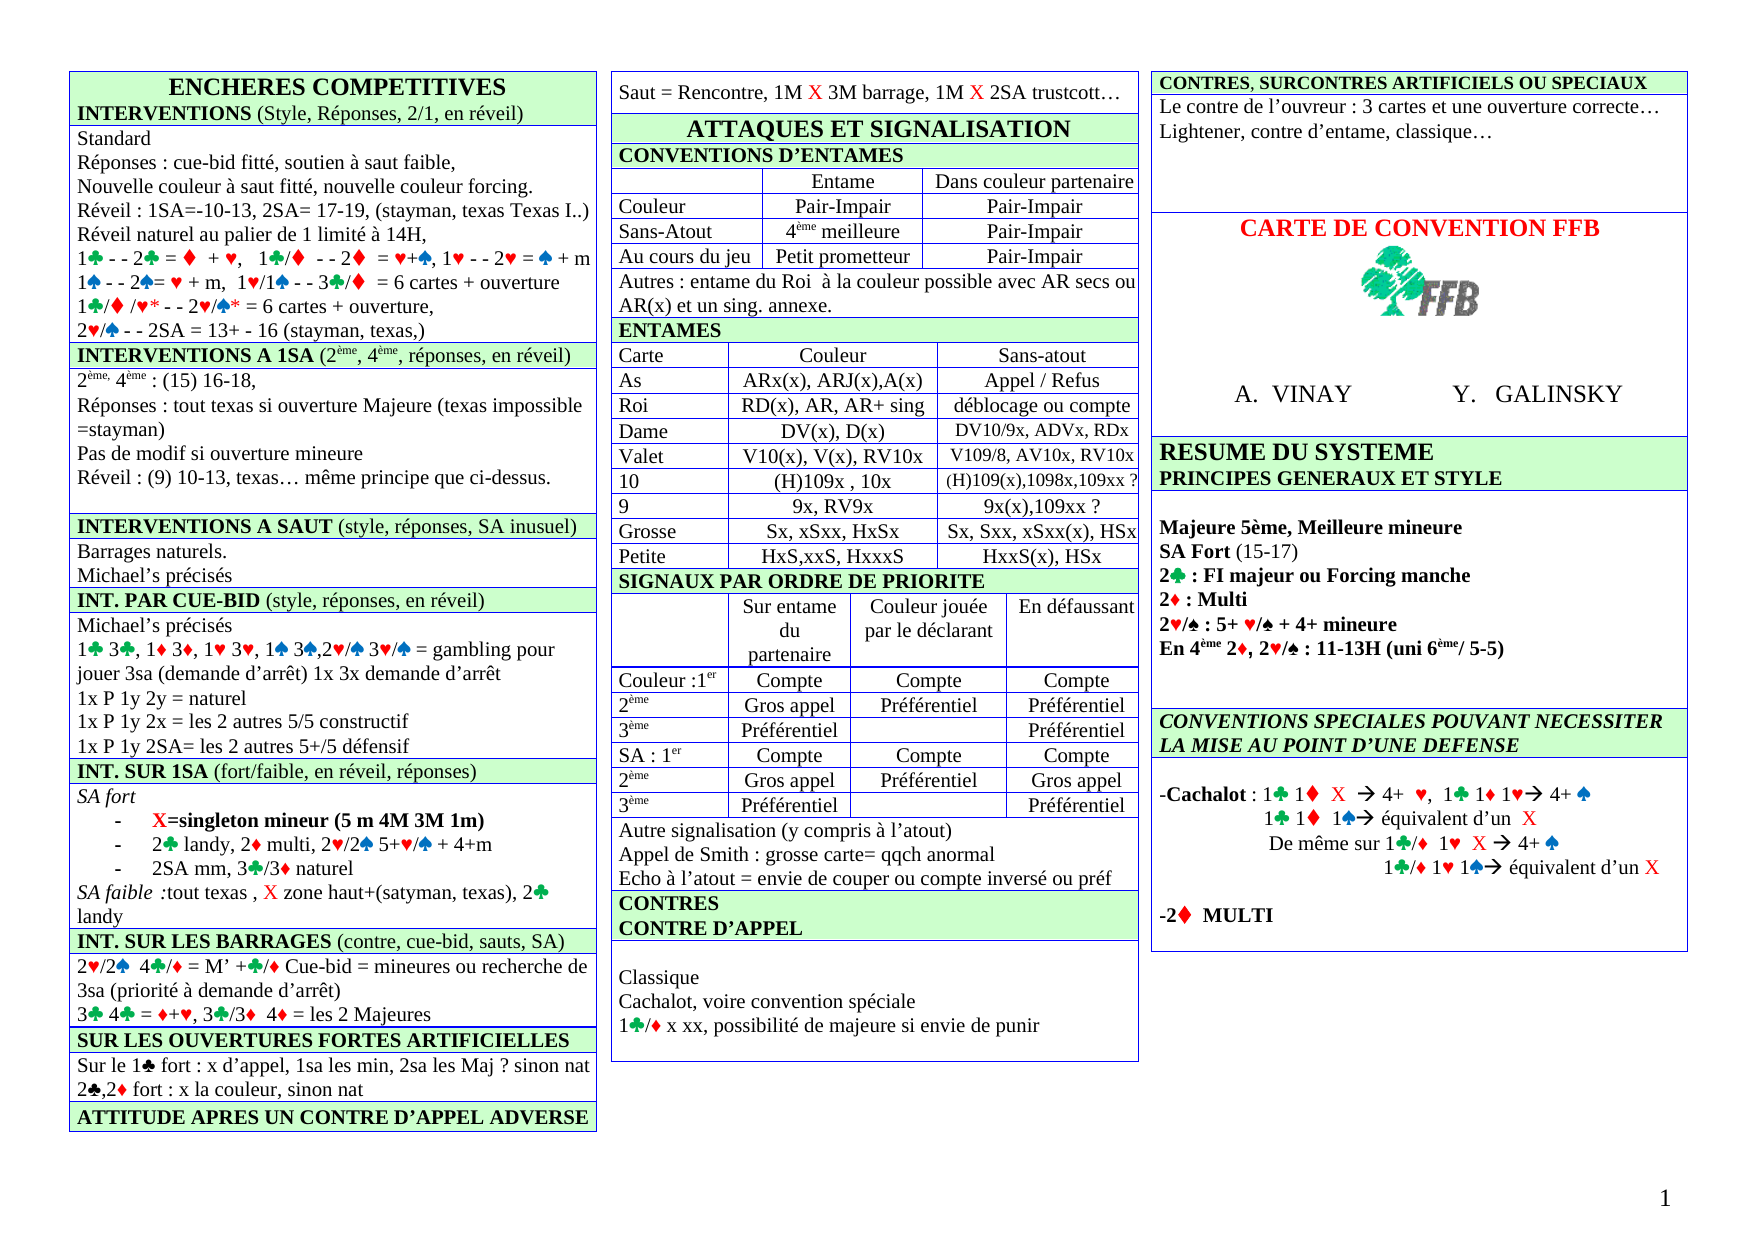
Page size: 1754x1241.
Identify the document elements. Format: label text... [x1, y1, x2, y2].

table_cell ENTAMES [612, 318, 1138, 342]
table_cell 4ème meilleure [763, 219, 922, 243]
table_cell HxxS(x), HSx [938, 544, 1138, 568]
table_cell 3ème [612, 718, 728, 742]
table_cell Petite [612, 544, 728, 568]
table_cell Autre signalisation (y compris à l’atout) Appel de Smith : grosse carte= qqch anormal Echo à l’atout = envie de couper ou compte inversé ou préf [612, 818, 1138, 890]
table_cell ARx(x), ARJ(x),A(x) [729, 368, 937, 392]
table_cell SIGNAUX PAR ORDRE DE PRIORITE [612, 569, 1138, 593]
table_cell Préférentiel [729, 718, 850, 742]
table_cell (H)109x , 10x [729, 469, 937, 493]
table_cell HxS,xxS, HxxxS [729, 544, 937, 568]
table_cell Compte [729, 668, 850, 692]
table_cell Michael’s précisés 1 3, 1♦ 3♦, 1♥ 3♥, 1 3,2♥/ 3♥/ = gambling pour jouer 3sa (demande d’arrêt) 1x 3x demande d’arrêt 1x P 1y 2y = naturel 1x P 1y 2x = les 2 autres 5/5 constructif 1x P 1y 2SA= les 2 autres 5+/5 défensif [70, 613, 596, 758]
table_cell ATTITUDE APRES UN CONTRE D’APPEL ADVERSE [70, 1102, 596, 1131]
table_cell Couleur [729, 343, 937, 367]
table_cell 2ème [612, 693, 728, 717]
table_cell Gros appel [729, 768, 850, 792]
table_cell CONVENTIONS D’ENTAMES [612, 144, 1138, 167]
table_cell 2♥/2 4/♦ = M’ +/♦ Cue-bid = mineures ou recherche de 3sa (priorité à demande d’arrêt) 3 4 = ♦+♥, 3/3♦ 4♦ = les 2 Majeures [70, 954, 596, 1026]
table_cell [851, 793, 1006, 817]
table_cell Saut = Rencontre, 1M X 3M barrage, 1M X 2SA trustcott… [612, 72, 1138, 113]
table_cell Pair-Impair [923, 219, 1138, 243]
table_cell Pair-Impair [923, 194, 1138, 218]
table_cell [612, 169, 762, 193]
table_cell Sur entame du partenaire [729, 594, 850, 666]
table_cell Sx, xSxx, HxSx [729, 519, 937, 543]
table_cell ATTAQUES ET SIGNALISATION [612, 114, 1138, 142]
table_cell Majeure 5ème, Meilleure mineure SA Fort (15-17) 2 : FI majeur ou Forcing manche 2♦ : Multi 2♥/♠ : 5+ ♥/♠ + 4+ mineure En 4ème 2♦, 2♥/♠ : 11-13H (uni 6ème/ 5-5) [1152, 491, 1687, 708]
table_cell CONVENTIONS SPECIALES POUVANT NECESSITER LA MISE AU POINT D’UNE DEFENSE [1152, 709, 1687, 757]
table_cell [612, 594, 728, 666]
table_cell Sans-Atout [612, 219, 762, 243]
table_cell Classique Cachalot, voire convention spéciale 1/♦ x xx, possibilité de majeure si envie de punir [612, 941, 1138, 1061]
table_cell 9x(x),109xx ? [938, 494, 1138, 518]
table_cell 2ème, 4ème : (15) 16-18, Réponses : tout texas si ouverture Majeure (texas impossible =stayman) Pas de modif si ouverture mineure Réveil : (9) 10-13, texas… même principe que ci-dessus. [70, 369, 596, 513]
table_cell PRINCIPES GENERAUX ET STYLE [1152, 466, 1687, 490]
table_cell CARTE DE CONVENTION FFB VINAY Y. GALINSKY [1152, 213, 1687, 436]
table_cell Gros appel [1007, 768, 1138, 792]
table_cell Préférentiel [851, 768, 1006, 792]
table_cell déblocage ou compte [938, 394, 1138, 417]
table_cell Petit prometteur [763, 244, 922, 268]
picture [1356, 241, 1483, 322]
table_cell 3ème [612, 793, 728, 817]
table_cell Dans couleur partenaire [923, 169, 1138, 193]
table_cell Compte [851, 743, 1006, 767]
table_cell Préférentiel [729, 793, 850, 817]
table_cell V10(x), V(x), RV10x [729, 444, 937, 468]
table_cell SA : 1er [612, 743, 728, 767]
table_cell 10 [612, 469, 728, 493]
table_cell Préférentiel [1007, 793, 1138, 817]
table_cell Pair-Impair [763, 194, 922, 218]
table_cell RD(x), AR, AR+ sing [729, 394, 937, 417]
table_cell V109/8, AV10x, RV10x [938, 444, 1138, 468]
table_header ENCHERES COMPETITIVES [70, 72, 596, 101]
table_cell En défaussant [1007, 594, 1138, 666]
table_cell INTERVENTIONS A SAUT (style, réponses, SA inusuel) [70, 514, 596, 538]
table_cell INT. PAR CUE-BID (style, réponses, en réveil) [70, 588, 596, 612]
table_cell INTERVENTIONS (Style, Réponses, 2/1, en réveil) [70, 101, 596, 125]
table_cell Valet [612, 444, 728, 468]
table_cell Compte [851, 668, 1006, 692]
table_cell As [612, 368, 728, 392]
table_cell Le contre de l’ouvreur : 3 cartes et une ouverture correcte… Lightener, contre d’entame, classique… [1152, 95, 1687, 212]
table_cell INTERVENTIONS A 1SA (2ème, 4ème, réponses, en réveil) [70, 343, 596, 367]
table_cell Sans-atout [938, 343, 1138, 367]
table_cell DV10/9x, ADVx, RDx [938, 419, 1138, 443]
table_cell Appel / Refus [938, 368, 1138, 392]
table_cell Préférentiel [1007, 693, 1138, 717]
table_cell Autres : entame du Roi à la couleur possible avec AR secs ou AR(x) et un sing. annexe. [612, 269, 1138, 317]
table_cell Carte [612, 343, 728, 367]
table_cell CONTRES [612, 891, 1138, 915]
table_cell CONTRE D’APPEL [612, 915, 1138, 939]
table_cell Préférentiel [851, 693, 1006, 717]
table_cell 9 [612, 494, 728, 518]
table_cell Pair-Impair [923, 244, 1138, 268]
table_cell SUR LES OUVERTURES FORTES ARTIFICIELLES [70, 1028, 596, 1052]
table_cell Entame [763, 169, 922, 193]
table_cell Gros appel [729, 693, 850, 717]
table_cell INT. SUR 1SA (fort/faible, en réveil, réponses) [70, 759, 596, 783]
table_cell (H)109(x),1098x,109xx ? [938, 469, 1138, 493]
table_cell Compte [1007, 743, 1138, 767]
table_cell Sur le 1♣ fort : x d’appel, 1sa les min, 2sa les Maj ? sinon nat 2♣,2♦ fort : x la couleur, sinon nat [70, 1053, 596, 1101]
table_cell INT. SUR LES BARRAGES (contre, cue-bid, sauts, SA) [70, 929, 596, 953]
table_cell Compte [1007, 668, 1138, 692]
table_cell Standard Réponses : cue-bid fitté, soutien à saut faible, Nouvelle couleur à saut fitté, nouvelle couleur forcing. Réveil : 1SA=-10-13, 2SA= 17-19, (stayman, texas Texas I..) Réveil naturel au palier de 1 limité à 14H, 1 - - 2 = + ♥, 1/ - - 2 = ♥+, 1♥ - - 2♥ = + m 1 - - 2= ♥ + m, 1♥/1 - - 3/ = 6 cartes + ouverture 1//♥* - - 2♥/* = 6 cartes + ouverture, 2♥/ - - 2SA = 13+ - 16 (stayman, texas,) [70, 126, 596, 342]
table_cell 9x, RV9x [729, 494, 937, 518]
table_cell Couleur :1er [612, 668, 728, 692]
table_cell Sx, Sxx, xSxx(x), HSx [938, 519, 1138, 543]
table_cell Couleur [612, 194, 762, 218]
table_cell CONTRES, SURCONTRES ARTIFICIELS OU SPECIAUX [1152, 72, 1687, 93]
table_cell Grosse [612, 519, 728, 543]
table_cell Barrages naturels. Michael’s précisés [70, 539, 596, 587]
table_cell 2ème [612, 768, 728, 792]
table_cell DV(x), D(x) [729, 419, 937, 443]
table_cell Roi [612, 394, 728, 417]
table_cell RESUME DU SYSTEME [1152, 437, 1687, 466]
table_cell Couleur jouée par le déclarant [851, 594, 1006, 666]
table_cell SA fort X=singleton mineur (5 m 4M 3M 1m) 2 landy, 2♦ multi, 2♥/2 5+♥/ + 4+m 2SA mm, 3/3♦ naturel SA faible :tout texas , X zone haut+(satyman, texas), 2 landy [70, 784, 596, 928]
table_cell Compte [729, 743, 850, 767]
table_cell Au cours du jeu [612, 244, 762, 268]
table_cell [851, 718, 1006, 742]
table_cell -Cachalot : 1 1 X 4+ ♥, 1 1♦ 1♥ 4+ 1 1 1 équivalent d’un X De même sur 1/♦ 1♥ X 4+ 1/♦ 1♥ 1 équivalent d’un X -2 MULTI [1152, 758, 1687, 951]
table_cell Dame [612, 419, 728, 443]
table_cell Préférentiel [1007, 718, 1138, 742]
